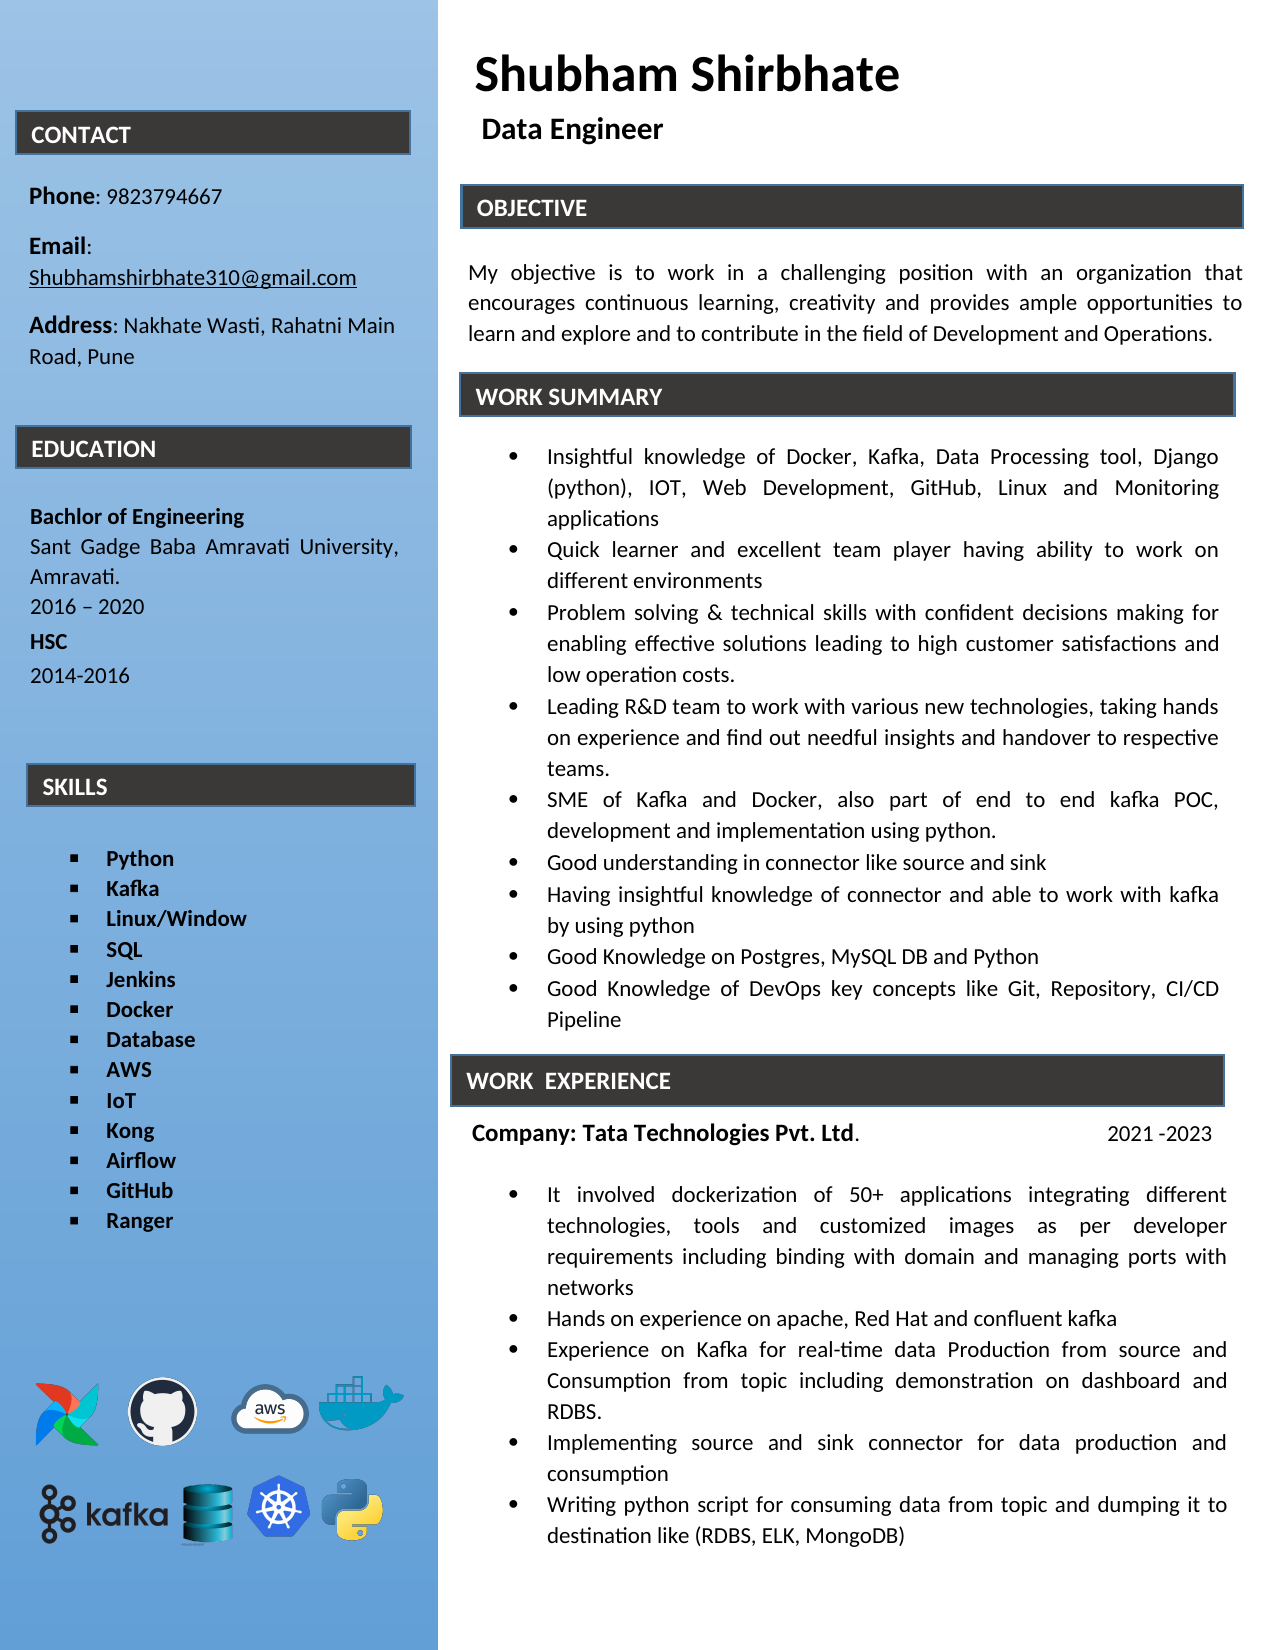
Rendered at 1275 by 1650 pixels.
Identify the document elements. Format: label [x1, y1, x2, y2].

picture [103, 1360, 405, 1446]
picture [35, 1383, 99, 1446]
picture [176, 1465, 385, 1548]
picture [35, 1480, 172, 1548]
